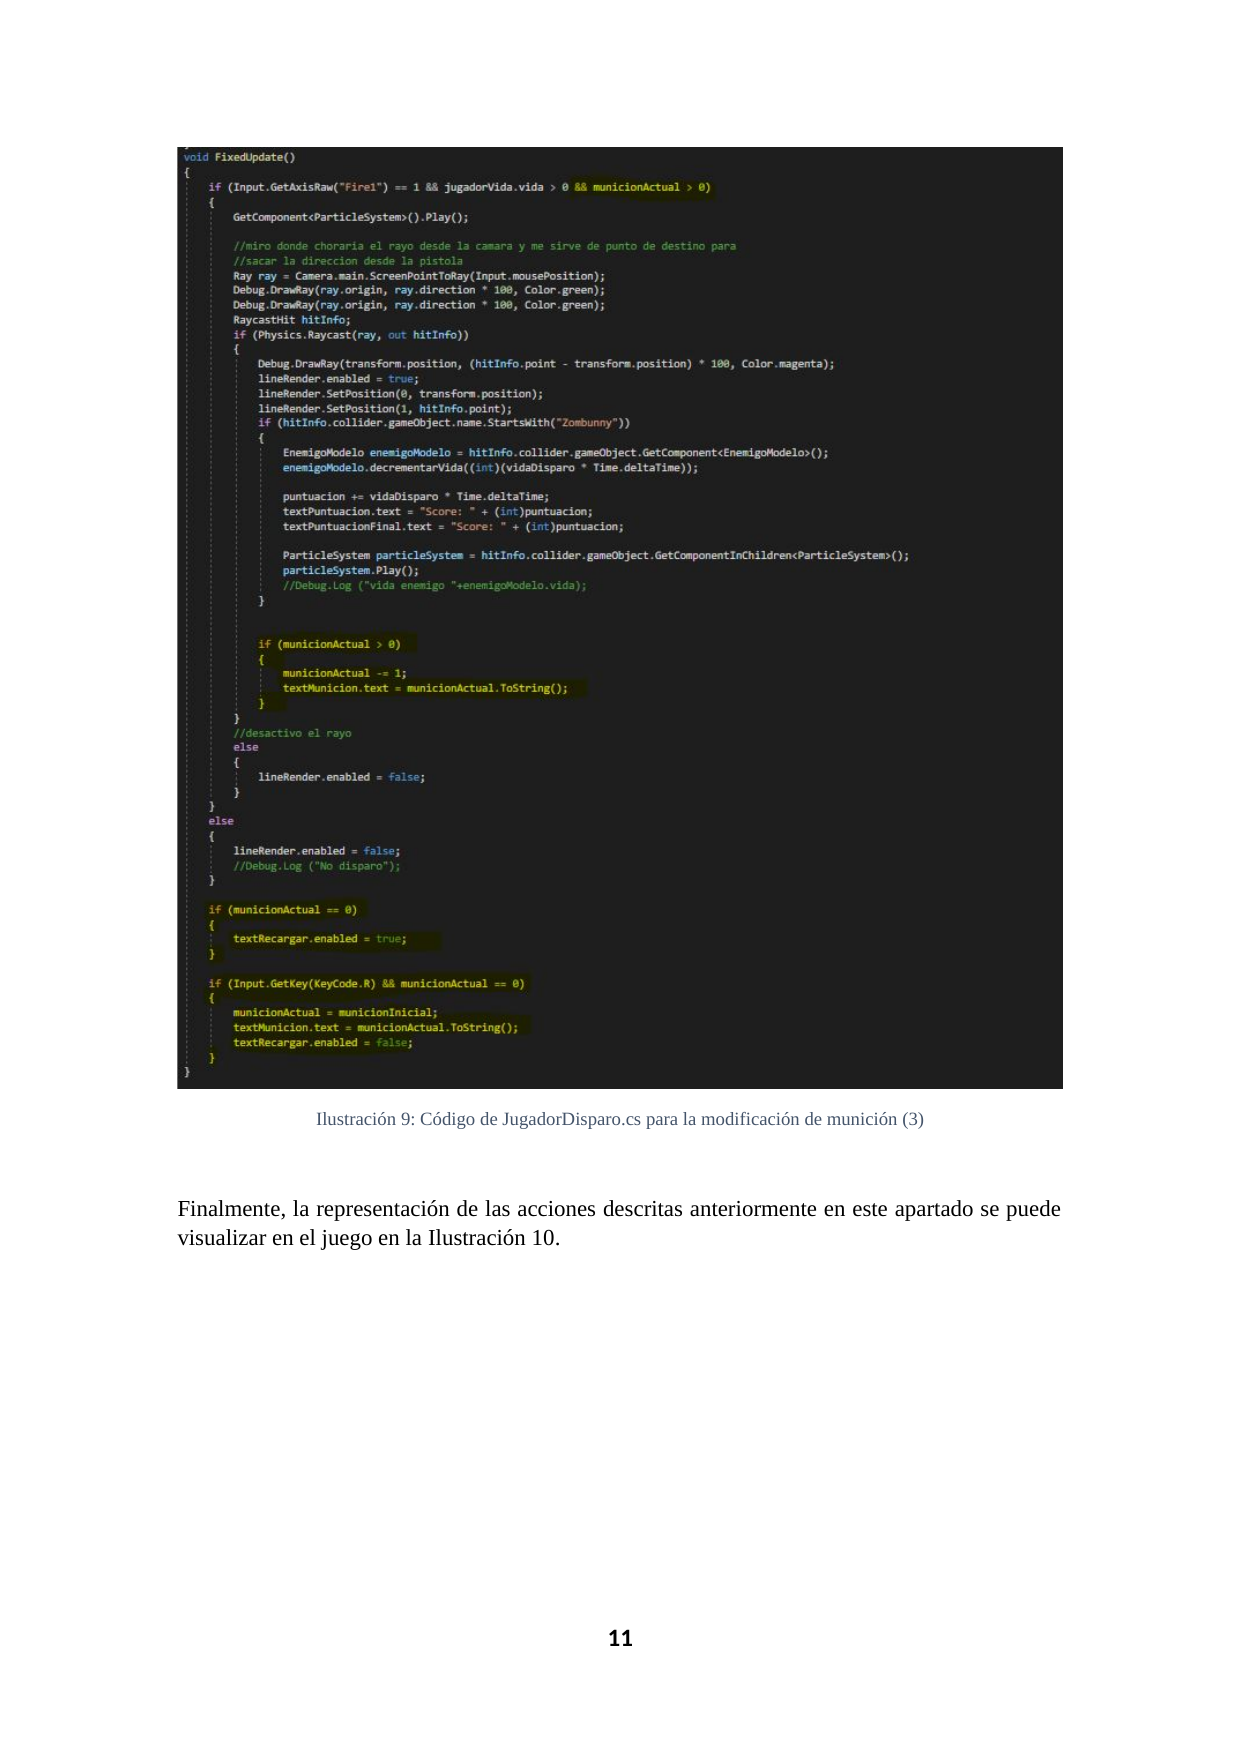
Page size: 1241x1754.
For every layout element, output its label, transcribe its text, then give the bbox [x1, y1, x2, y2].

picture [177, 147, 1063, 1089]
text Finalmente, la representación de las acciones descritas anteriormente en este apartado se puede visualizar en el juego en la Ilustración 10. [177, 1195, 1063, 1250]
text Ilustración 9: Código de JugadorDisparo.cs para la modificación de munición (3) [177, 1108, 1063, 1129]
